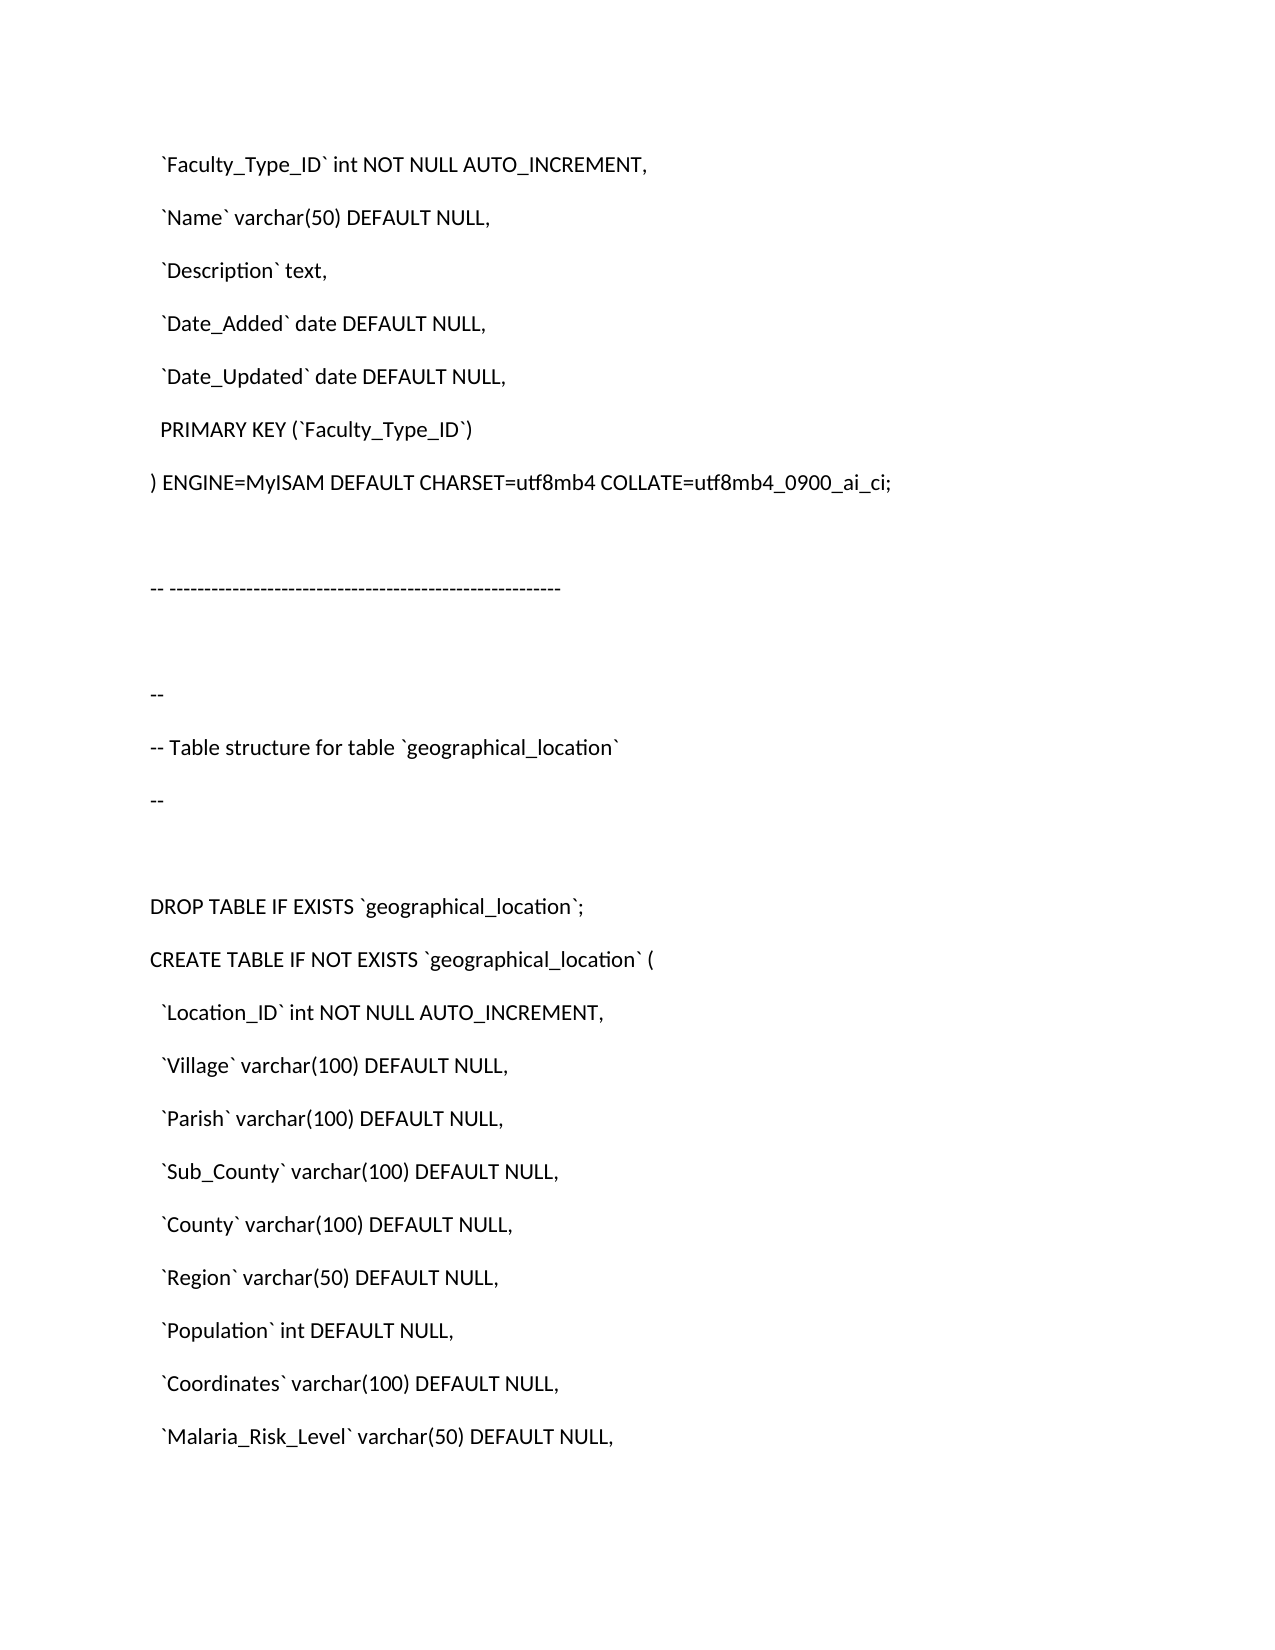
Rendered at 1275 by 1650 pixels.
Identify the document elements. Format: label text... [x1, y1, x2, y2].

text `Name` varchar(50) DEFAULT NULL, [150, 203, 1125, 231]
text ) ENGINE=MyISAM DEFAULT CHARSET=utf8mb4 COLLATE=utf8mb4_0900_ai_ci; [150, 468, 1125, 496]
text `Description` text, [150, 256, 1125, 284]
text CREATE TABLE IF NOT EXISTS `geographical_location` ( [150, 945, 1125, 973]
text `Parish` varchar(100) DEFAULT NULL, [150, 1104, 1125, 1132]
text `Population` int DEFAULT NULL, [150, 1316, 1125, 1344]
text `Region` varchar(50) DEFAULT NULL, [150, 1263, 1125, 1291]
text -- [150, 680, 1125, 708]
text PRIMARY KEY (`Faculty_Type_ID`) [150, 415, 1125, 443]
text `Faculty_Type_ID` int NOT NULL AUTO_INCREMENT, [150, 150, 1125, 178]
text `Coordinates` varchar(100) DEFAULT NULL, [150, 1369, 1125, 1397]
text -- -------------------------------------------------------- [150, 574, 1125, 602]
text `Sub_County` varchar(100) DEFAULT NULL, [150, 1157, 1125, 1185]
text `Location_ID` int NOT NULL AUTO_INCREMENT, [150, 998, 1125, 1026]
text `Malaria_Risk_Level` varchar(50) DEFAULT NULL, [150, 1422, 1125, 1451]
text `County` varchar(100) DEFAULT NULL, [150, 1210, 1125, 1238]
text -- [150, 786, 1125, 814]
text `Village` varchar(100) DEFAULT NULL, [150, 1051, 1125, 1079]
text -- Table structure for table `geographical_location` [150, 733, 1125, 761]
text DROP TABLE IF EXISTS `geographical_location`; [150, 892, 1125, 920]
text `Date_Added` date DEFAULT NULL, [150, 309, 1125, 337]
text `Date_Updated` date DEFAULT NULL, [150, 362, 1125, 390]
